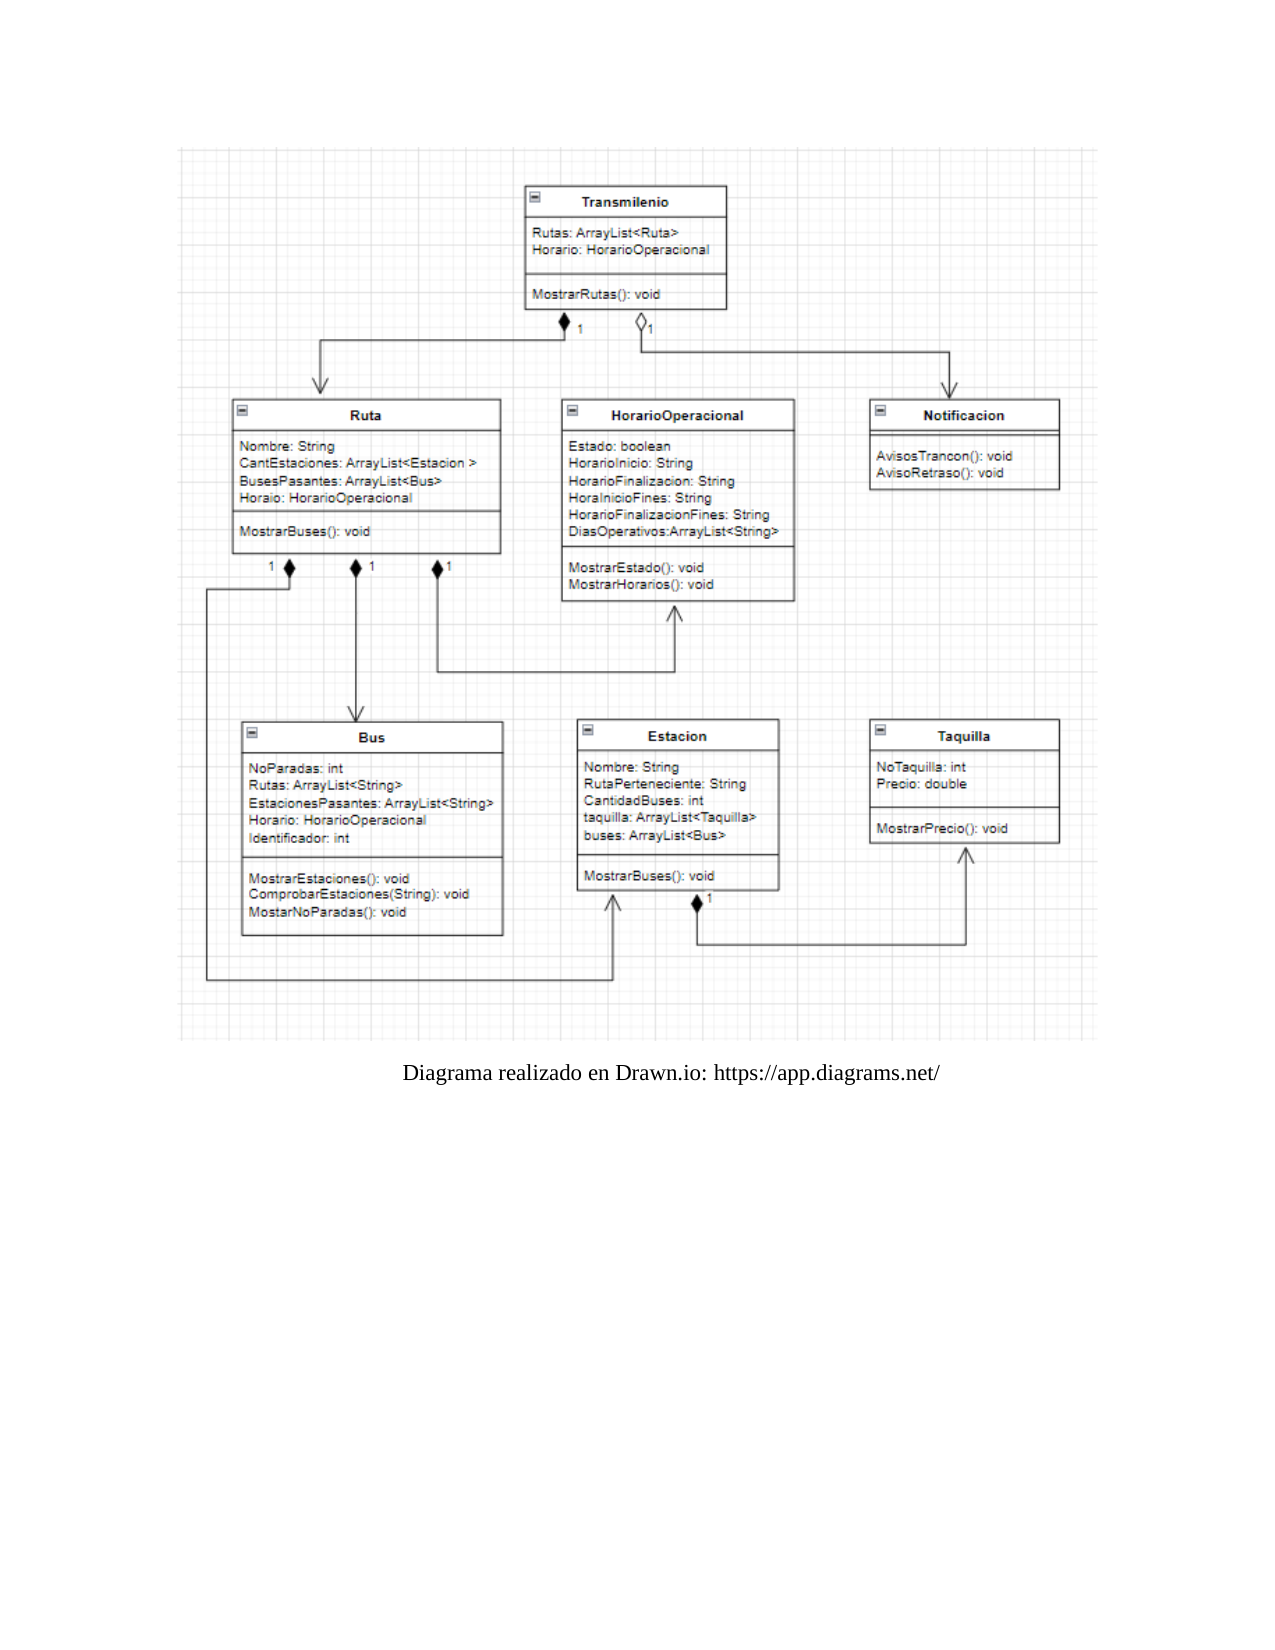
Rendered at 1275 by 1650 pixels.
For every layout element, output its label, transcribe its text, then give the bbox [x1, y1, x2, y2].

text Diagrama realizado en Drawn.io: https://app.diagrams.net/ [177, 1059, 1098, 1086]
picture [177, 147, 1098, 1041]
